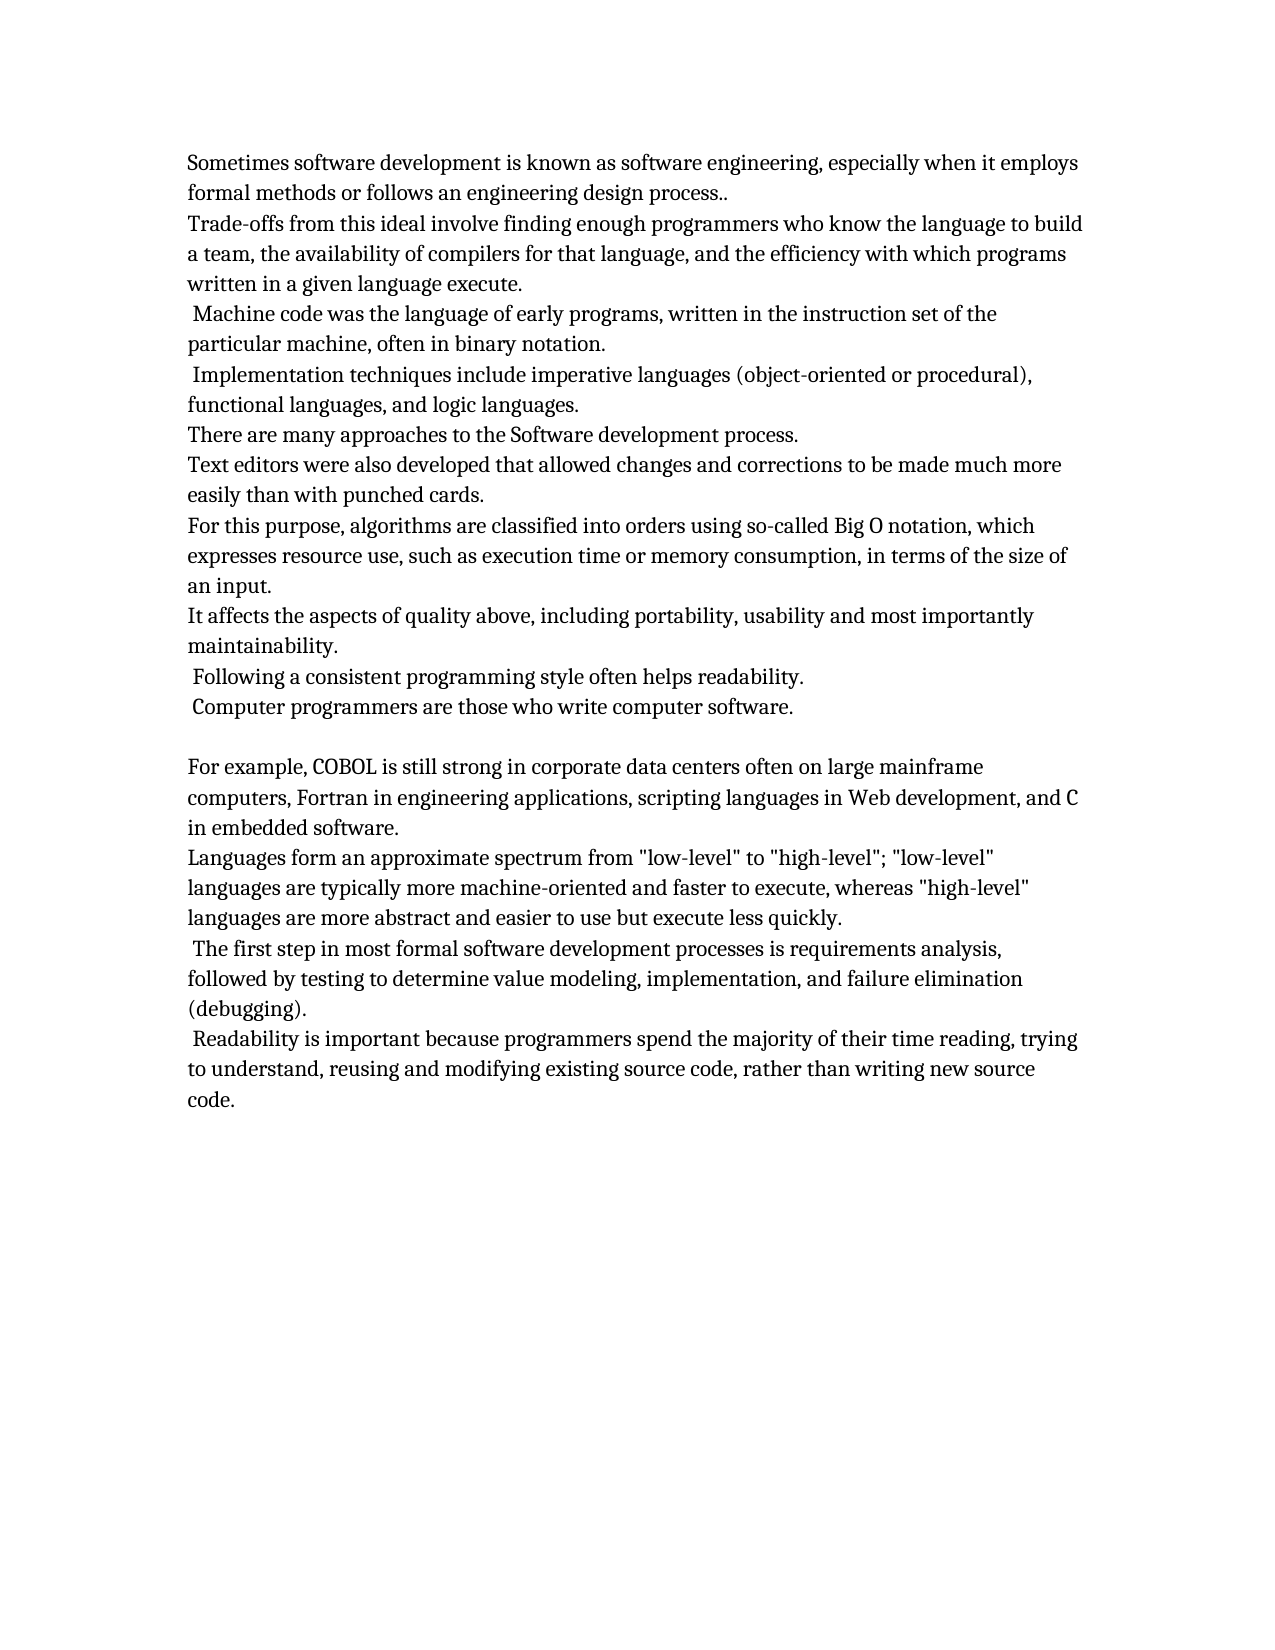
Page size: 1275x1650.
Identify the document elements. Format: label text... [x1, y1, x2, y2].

text Sometimes software development is known as software engineering, especially when it employs formal methods or follows an engineering design process.. Trade-offs from this ideal involve finding enough programmers who know the language to build a team, the availability of compilers for that language, and the efficiency with which programs written in a given language execute. Machine code was the language of early programs, written in the instruction set of the particular machine, often in binary notation. Implementation techniques include imperative languages (object-oriented or procedural), functional languages, and logic languages. There are many approaches to the Software development process. Text editors were also developed that allowed changes and corrections to be made much more easily than with punched cards. For this purpose, algorithms are classified into orders using so-called Big O notation, which expresses resource use, such as execution time or memory consumption, in terms of the size of an input. It affects the aspects of quality above, including portability, usability and most importantly maintainability. Following a consistent programming style often helps readability. Computer programmers are those who write computer software. For example, COBOL is still strong in corporate data centers often on large mainframe computers, Fortran in engineering applications, scripting languages in Web development, and C in embedded software. Languages form an approximate spectrum from "low-level" to "high-level"; "low-level" languages are typically more machine-oriented and faster to execute, whereas "high-level" languages are more abstract and easier to use but execute less quickly. The first step in most formal software development processes is requirements analysis, followed by testing to determine value modeling, implementation, and failure elimination (debugging). Readability is important because programmers spend the majority of their time reading, trying to understand, reusing and modifying existing source code, rather than writing new source code. [187, 150, 1087, 1113]
